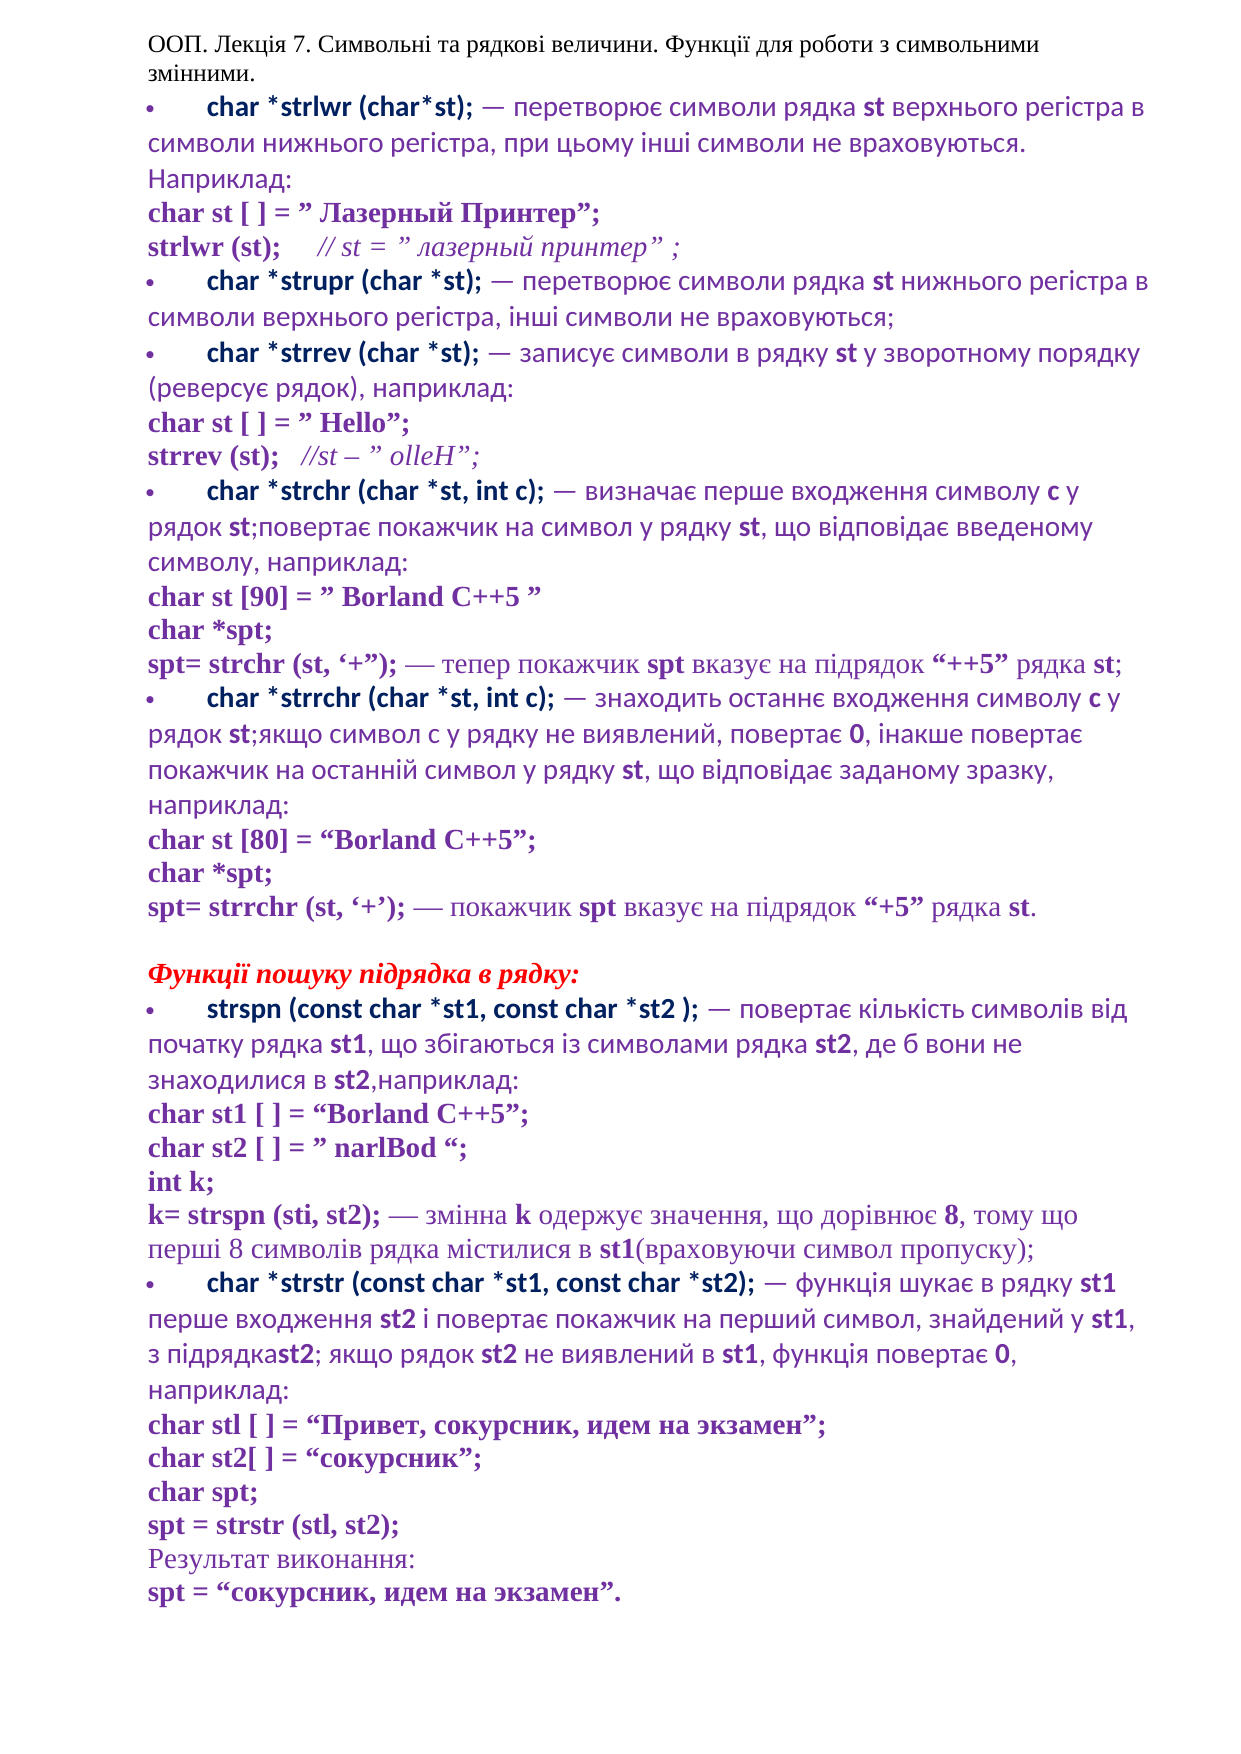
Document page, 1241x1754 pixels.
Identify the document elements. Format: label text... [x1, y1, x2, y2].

list char *strstr (const char *st1, const char *st2); — функція шукає в рядку st1 перше входження st2 і повертає покажчик на перший символ, знайдений у st1, з підрядкаst2; якщо рядок st2 не виявлений в st1, функція повертає 0, наприклад: [146, 1264, 1152, 1407]
text Функції пошуку підрядка в рядку: [148, 956, 1152, 990]
text char st [80] = “Borland С++5”; [148, 822, 1152, 856]
text spt= strrchr (st, ‘+’); — покажчик spt вказує на підрядок “+5” рядка st. [148, 889, 1152, 923]
text char st2[ ] = “сокурсник”; [148, 1440, 1152, 1474]
text char *spt; [148, 612, 1152, 646]
text char *spt; [148, 856, 1152, 889]
list char *strchr (char *st, int c); — визначає перше входження символу с у рядок st;повертає покажчик на символ у рядку st, що відповідає введеному символу, наприклад: [146, 472, 1152, 579]
list char *strupr (char *st); — перетворює символи рядка st нижнього регістра в символи верхнього регістра, інші символи не враховуються; [146, 262, 1152, 334]
text char st [ ] = ” Hello”; [148, 405, 1152, 438]
text char st2 [ ] = ” narlBod “; [148, 1130, 1152, 1164]
text spt = “сокурсник, идем на экзамен”. [148, 1574, 1152, 1608]
list char *strrev (char *st); — записує символи в рядку st у зворотному порядку (реверсує рядок), наприклад: [146, 334, 1152, 405]
text strlwr (st); // st = ” лазерный принтер” ; [148, 229, 1152, 262]
text k= strspn (sti, st2); — змінна k одержує значення, що дорівнює 8, тому що перші 8 символів рядка містилися в st1(враховуючи символ пропуску); [148, 1197, 1152, 1264]
text int k; [148, 1164, 1152, 1197]
text spt= strchr (st, ‘+”); — тепер покажчик spt вказує на підрядок “++5” рядка st; [148, 646, 1152, 679]
text Результат виконання: [148, 1541, 1152, 1574]
text char st1 [ ] = “Borland С++5”; [148, 1097, 1152, 1130]
text spt = strstr (stl, st2); [148, 1507, 1152, 1541]
text char st [90] = ” Borland С++5 ” [148, 579, 1152, 612]
text char st [ ] = ” Лазерный Принтер”; [148, 195, 1152, 229]
text char stl [ ] = “Привет, сокурсник, идем на экзамен”; [148, 1407, 1152, 1440]
text char spt; [148, 1474, 1152, 1507]
list char *strrchr (char *st, int c); — знаходить останнє входження символу с у рядок st;якщо символ с у рядку не виявлений, повертає 0, інакше повертає покажчик на останній символ у рядку st, що відповідає заданому зразку, наприклад: [146, 679, 1152, 822]
text strrev (st); //st – ” olleH”; [148, 438, 1152, 472]
list strspn (const char *st1, const char *st2 ); — повертає кількість символів від початку рядка st1, що збігаються із символами рядка st2, де б вони не знаходилися в st2,наприклад: [146, 990, 1152, 1097]
